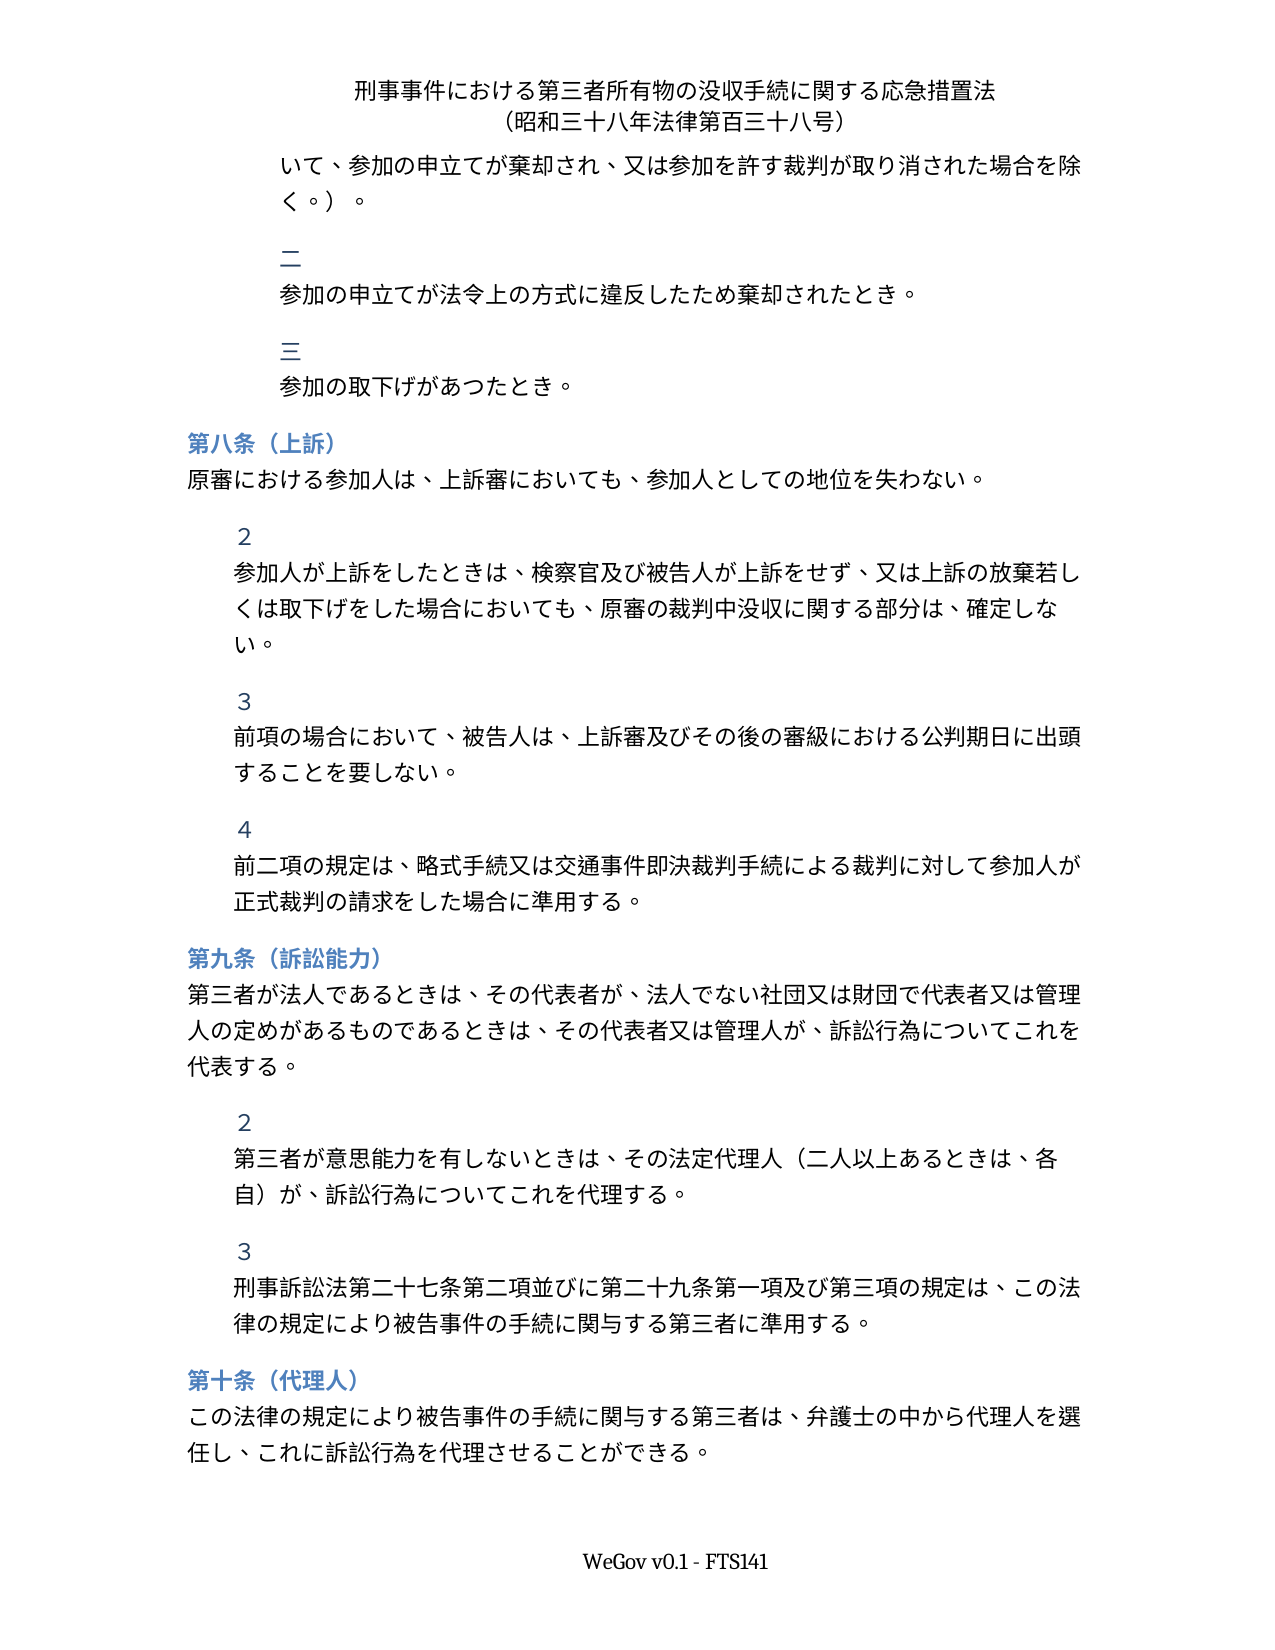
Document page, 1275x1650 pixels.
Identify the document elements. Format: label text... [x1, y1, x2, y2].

text 第三者が意思能力を有しないときは、その法定代理人（二人以上あるときは、各自）が、訴訟行為についてこれを代理する。 [233, 1143, 1087, 1210]
text 前二項の規定は、略式手続又は交通事件即決裁判手続による裁判に対して参加人が正式裁判の請求をした場合に準用する。 [233, 850, 1087, 917]
subtitle 三 [279, 335, 1087, 367]
subtitle 第九条（訴訟能力） [187, 943, 1087, 974]
text 第三者が法人であるときは、その代表者が、法人でない社団又は財団で代表者又は管理人の定めがあるものであるときは、その代表者又は管理人が、訴訟行為についてこれを代表する。 [187, 979, 1087, 1082]
text 参加人が上訴をしたときは、検察官及び被告人が上訴をせず、又は上訴の放棄若しくは取下げをした場合においても、原審の裁判中没収に関する部分は、確定しない。 [233, 557, 1087, 660]
subtitle ３ [233, 685, 1087, 717]
text 前項の場合において、被告人は、上訴審及びその後の審級における公判期日に出頭することを要しない。 [233, 721, 1087, 788]
subtitle ４ [233, 814, 1087, 845]
subtitle ２ [233, 521, 1087, 552]
text 刑事訴訟法第二十七条第二項並びに第二十九条第一項及び第三項の規定は、この法律の規定により被告事件の手続に関与する第三者に準用する。 [233, 1272, 1087, 1339]
subtitle 二 [279, 243, 1087, 274]
subtitle ３ [233, 1236, 1087, 1267]
text 原審における参加人は、上訴審においても、参加人としての地位を失わない。 [187, 464, 1087, 495]
subtitle ２ [233, 1107, 1087, 1138]
subtitle 第八条（上訴） [187, 428, 1087, 459]
text 参加の申立てが法令上の方式に違反したため棄却されたとき。 [279, 279, 1087, 310]
text 参加の取下げがあつたとき。 [279, 371, 1087, 403]
text この法律の規定により被告事件の手続に関与する第三者は、弁護士の中から代理人を選任し、これに訴訟行為を代理させることができる。 [187, 1401, 1087, 1468]
subtitle 第十条（代理人） [187, 1364, 1087, 1396]
